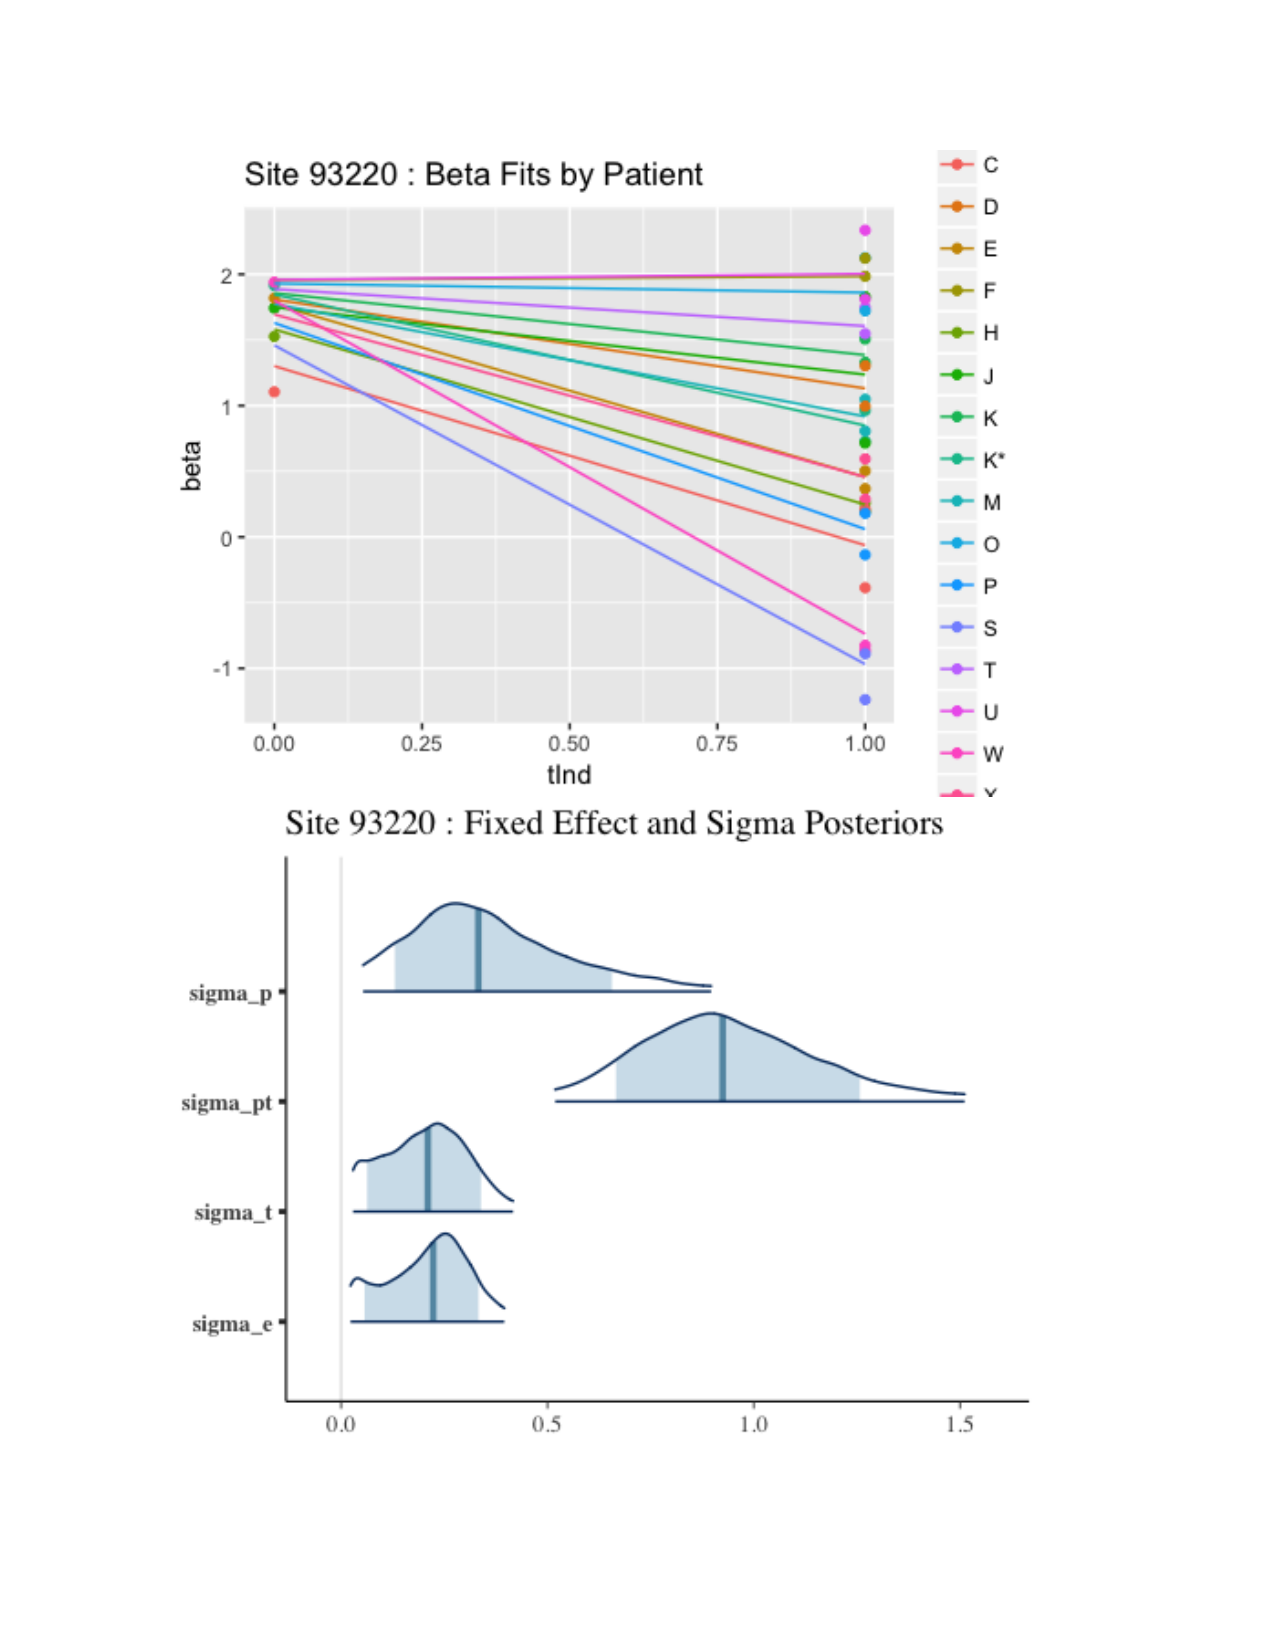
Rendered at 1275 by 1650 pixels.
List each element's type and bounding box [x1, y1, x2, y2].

picture [168, 150, 1044, 1445]
